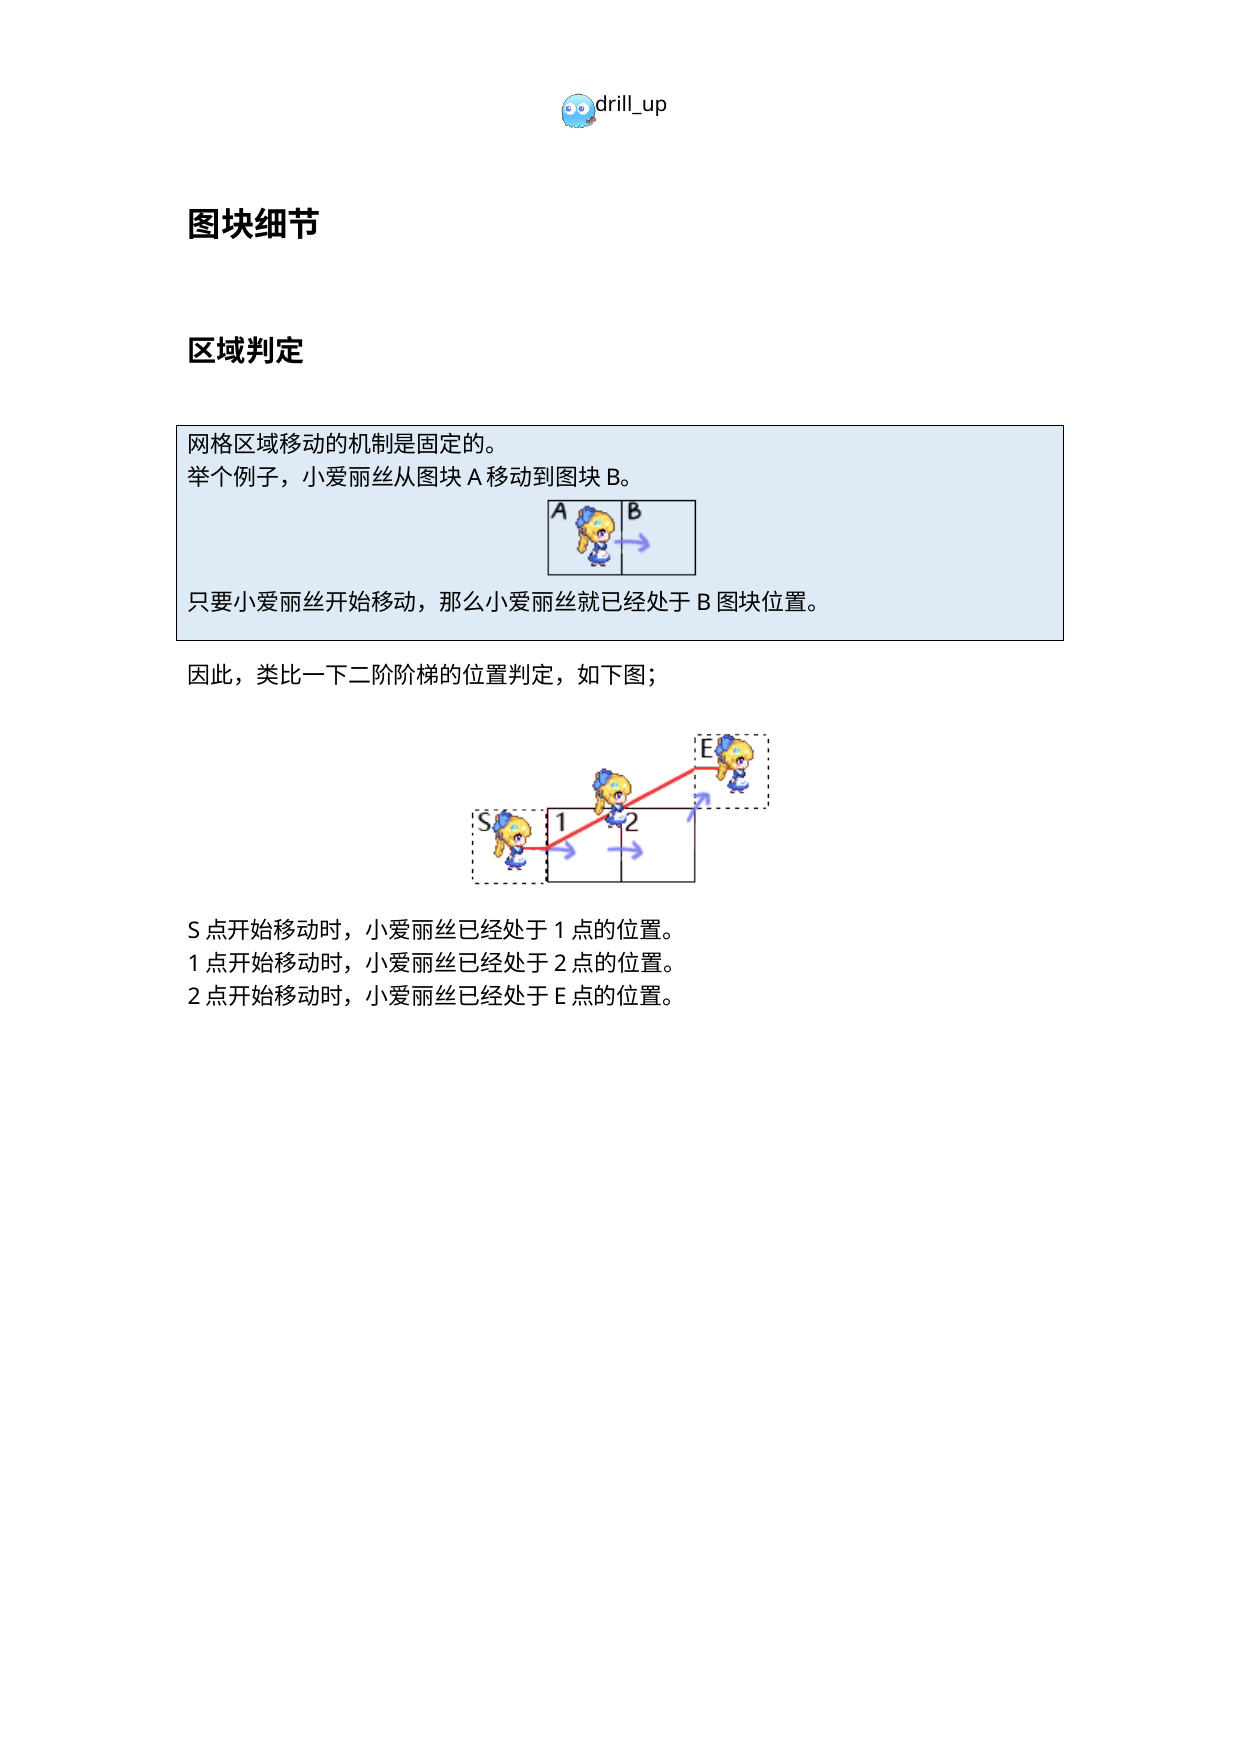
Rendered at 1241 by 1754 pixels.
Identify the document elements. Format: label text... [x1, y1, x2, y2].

picture [556, 88, 597, 130]
text 2点开始移动时，小爱丽丝已经处于E点的位置。 [187, 978, 1053, 1012]
text 因此，类比一下二阶阶梯的位置判定，如下图； [187, 641, 1053, 706]
text S点开始移动时，小爱丽丝已经处于1点的位置。 [187, 912, 1053, 945]
table_header 网格区域移动的机制是固定的。 举个例子，小爱丽丝从图块A移动到图块B。 只要小爱丽丝开始移动，那么小爱丽丝就已经处于B图块位置。 [177, 426, 1063, 640]
picture [461, 706, 779, 891]
subtitle 区域判定 [187, 316, 1053, 381]
text 1点开始移动时，小爱丽丝已经处于2点的位置。 [187, 945, 1053, 978]
subtitle 图块细节 [187, 189, 1053, 254]
picture [535, 492, 705, 584]
